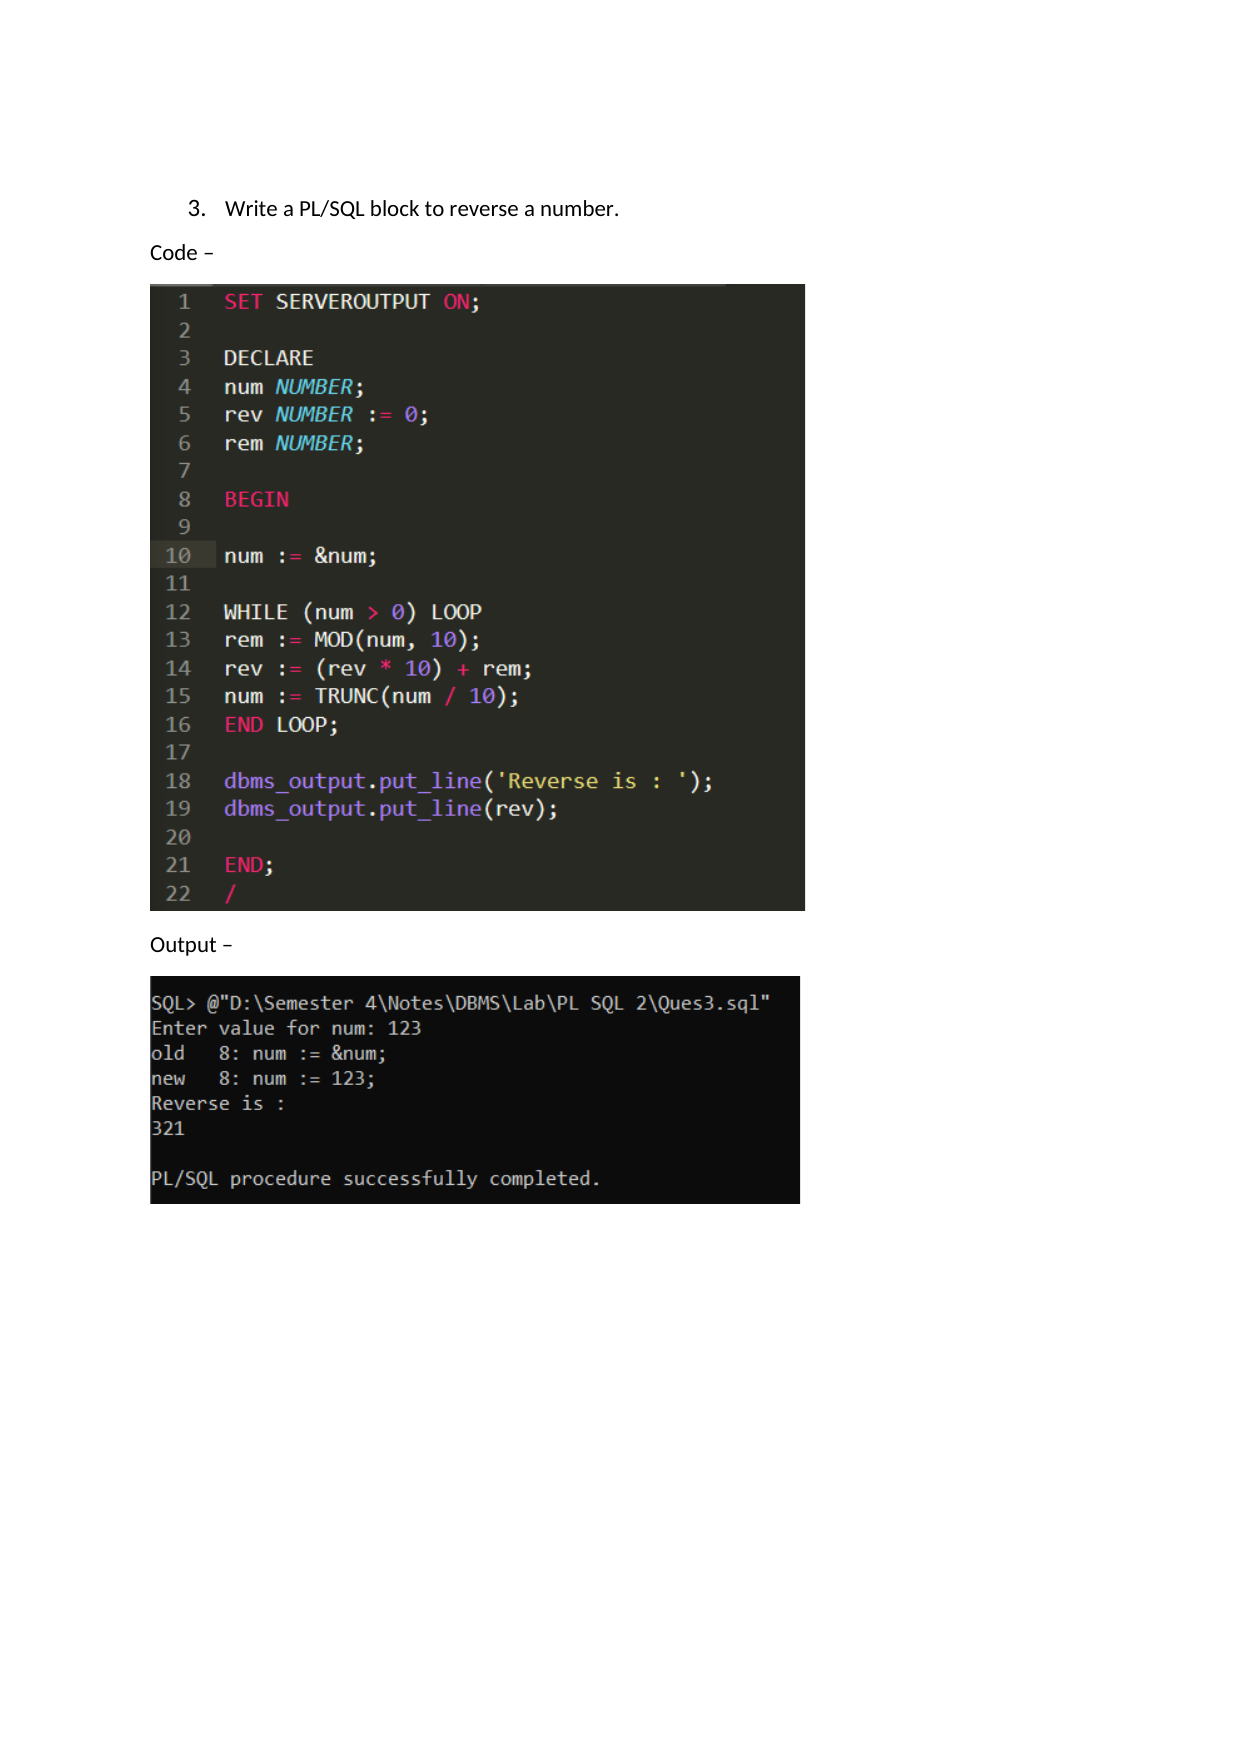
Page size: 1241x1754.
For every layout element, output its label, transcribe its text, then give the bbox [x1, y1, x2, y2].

text Output – [150, 930, 1090, 958]
list Write a PL/SQL block to reverse a number. [187, 192, 1090, 222]
text Code – [150, 238, 1090, 266]
picture [150, 976, 800, 1204]
picture [150, 284, 805, 911]
